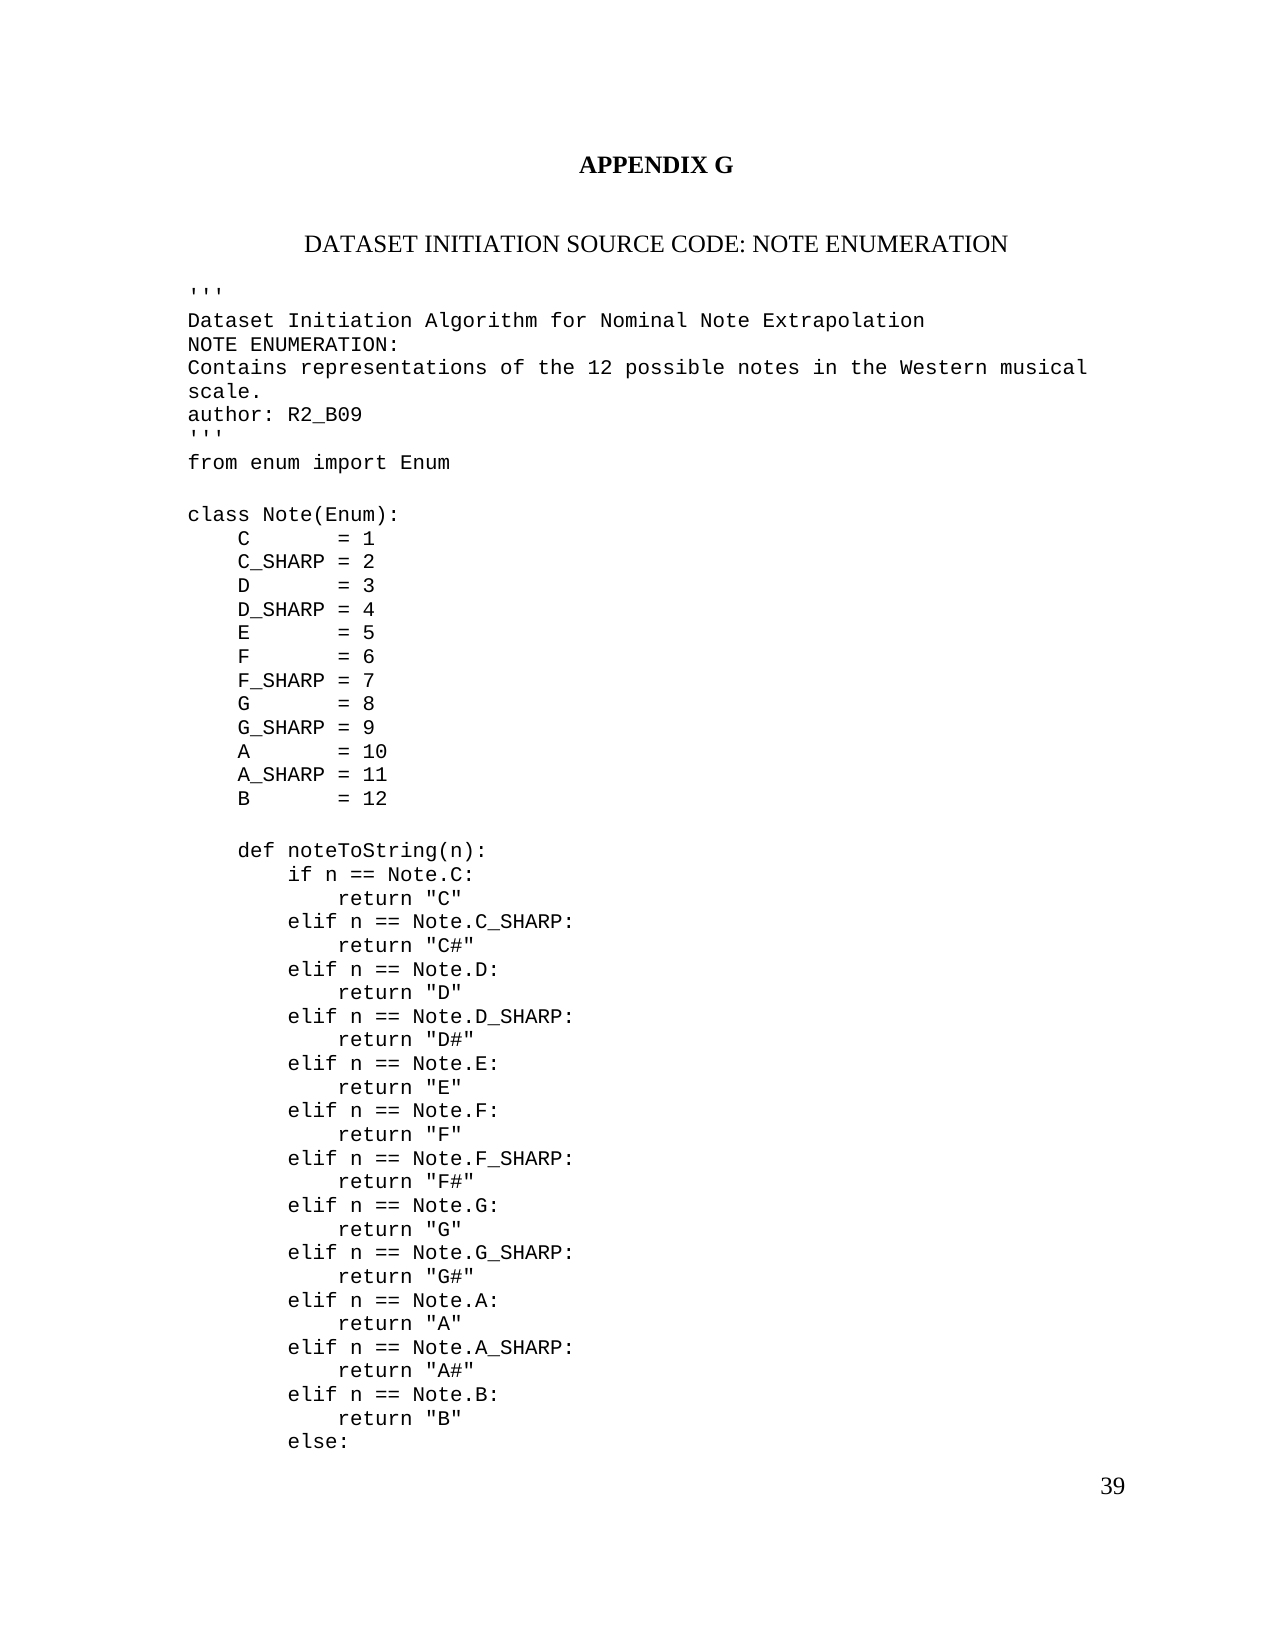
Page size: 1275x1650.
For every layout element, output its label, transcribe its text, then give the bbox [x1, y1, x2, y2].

text Dataset Initiation Algorithm for Nominal Note Extrapolation [187, 310, 1125, 333]
text NOTE ENUMERATION: [187, 333, 1125, 357]
text return "A" [187, 1313, 1125, 1337]
text return "C#" [187, 935, 1125, 958]
text F_SHARP = 7 [187, 670, 1125, 693]
text return "G" [187, 1219, 1125, 1242]
text elif n == Note.G_SHARP: [187, 1242, 1125, 1266]
text def noteToString(n): [187, 840, 1125, 864]
text elif n == Note.G: [187, 1195, 1125, 1219]
text return "C" [187, 888, 1125, 911]
text elif n == Note.B: [187, 1384, 1125, 1408]
text elif n == Note.D_SHARP: [187, 1006, 1125, 1029]
text elif n == Note.E: [187, 1053, 1125, 1077]
text ''' [187, 428, 1125, 452]
text elif n == Note.F: [187, 1100, 1125, 1124]
text return "E" [187, 1077, 1125, 1100]
text elif n == Note.F_SHARP: [187, 1148, 1125, 1171]
text elif n == Note.D: [187, 958, 1125, 982]
text class Note(Enum): [187, 504, 1125, 528]
text C = 1 [187, 528, 1125, 551]
text else: [187, 1431, 1125, 1455]
text C_SHARP = 2 [187, 551, 1125, 575]
text D_SHARP = 4 [187, 599, 1125, 622]
text return "D" [187, 982, 1125, 1006]
text if n == Note.C: [187, 864, 1125, 888]
text APPENDIX G [187, 150, 1125, 179]
text elif n == Note.A_SHARP: [187, 1337, 1125, 1361]
text return "D#" [187, 1029, 1125, 1053]
text Contains representations of the 12 possible notes in the Western musical scale. [187, 357, 1125, 404]
text B = 12 [187, 788, 1125, 812]
subtitle DATASET INITIATION SOURCE CODE: NOTE ENUMERATION [187, 229, 1125, 257]
text elif n == Note.C_SHARP: [187, 911, 1125, 935]
text return "F" [187, 1124, 1125, 1148]
text E = 5 [187, 622, 1125, 646]
text from enum import Enum [187, 452, 1125, 475]
text elif n == Note.A: [187, 1289, 1125, 1313]
text G = 8 [187, 693, 1125, 717]
text return "B" [187, 1408, 1125, 1431]
text F = 6 [187, 646, 1125, 670]
text A_SHARP = 11 [187, 764, 1125, 788]
text return "A#" [187, 1361, 1125, 1384]
text return "G#" [187, 1266, 1125, 1289]
text G_SHARP = 9 [187, 717, 1125, 741]
text D = 3 [187, 575, 1125, 599]
text author: R2_B09 [187, 404, 1125, 428]
text return "F#" [187, 1171, 1125, 1195]
text ''' [187, 286, 1125, 310]
text A = 10 [187, 741, 1125, 764]
